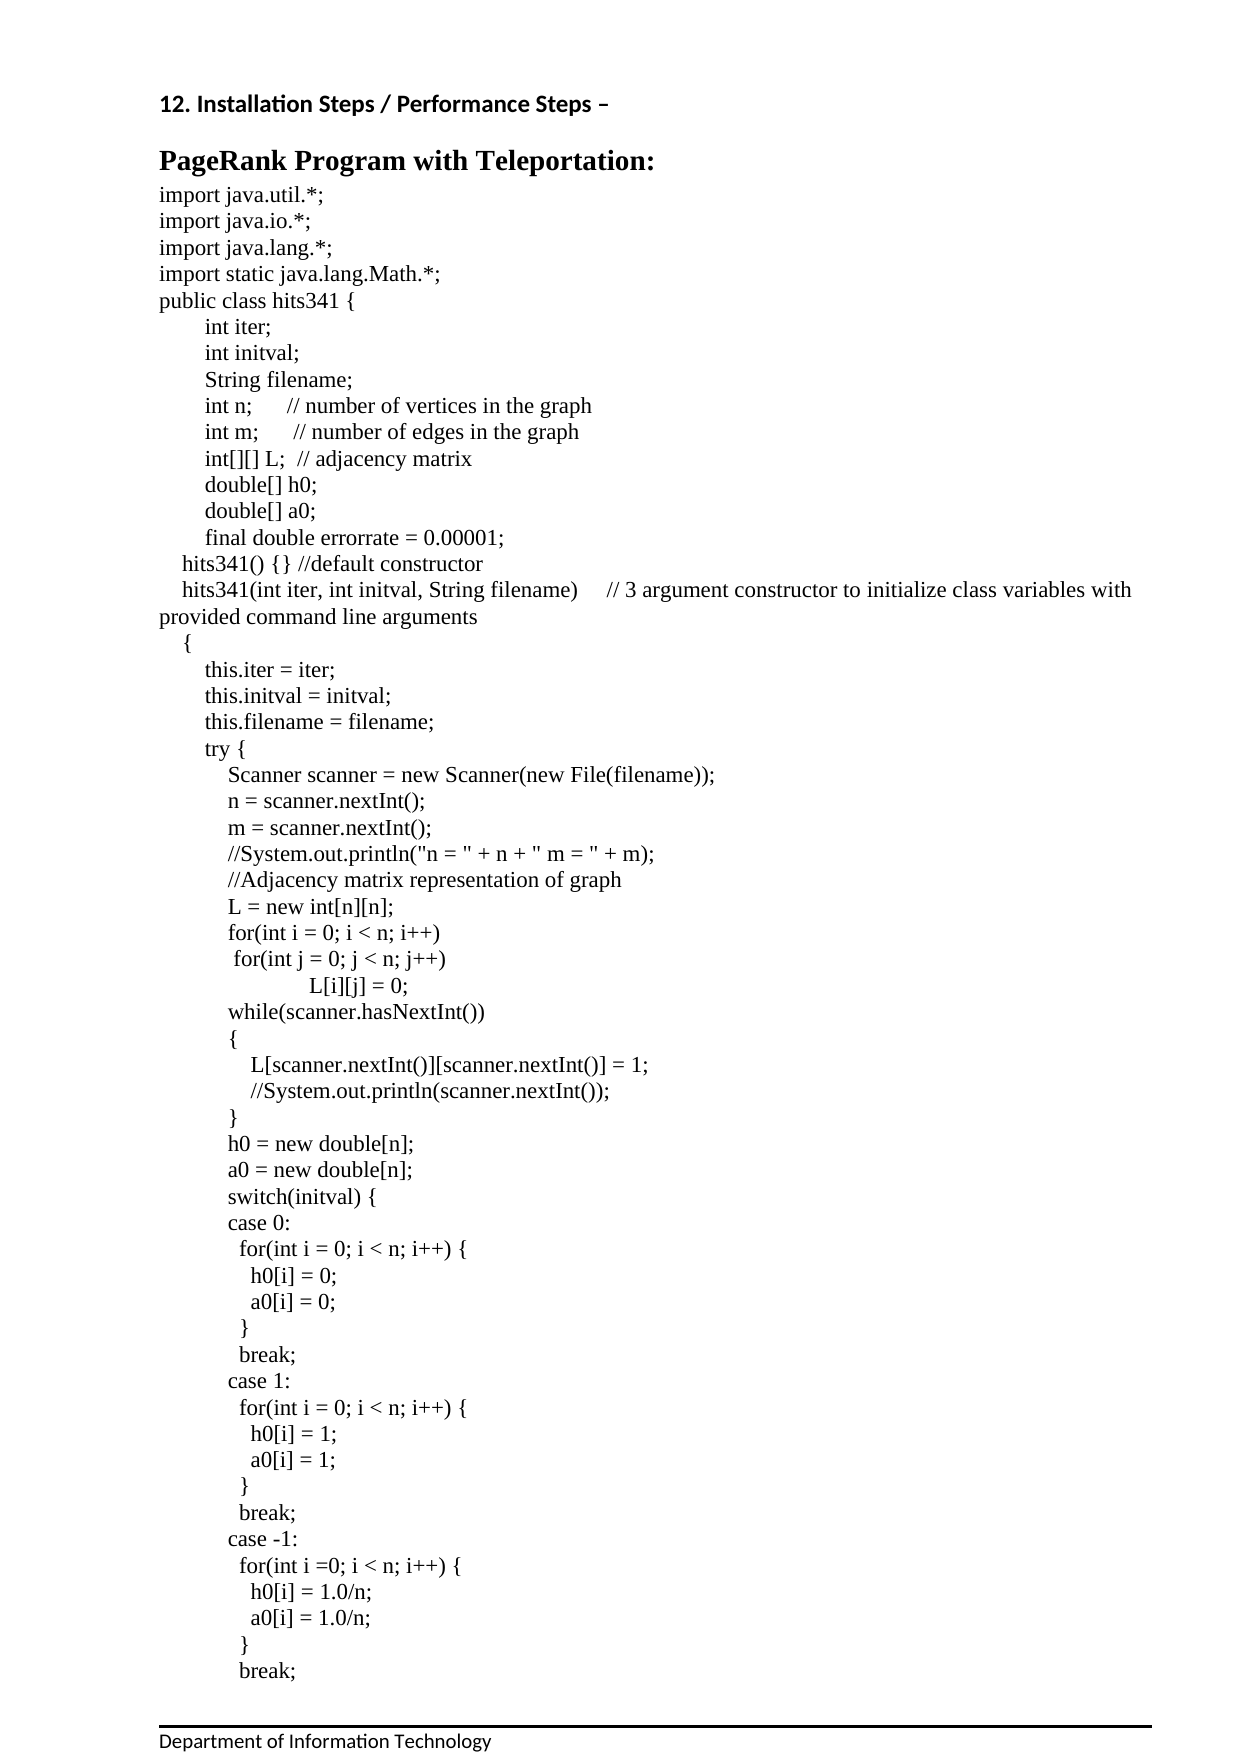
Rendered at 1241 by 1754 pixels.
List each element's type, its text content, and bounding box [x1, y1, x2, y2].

text for(int j = 0; j < n; j++) [159, 946, 1152, 972]
text for(int i =0; i < n; i++) { [159, 1552, 1152, 1578]
text public class hits341 { [159, 287, 1152, 313]
text L = new int[n][n]; [159, 893, 1152, 919]
text a0[i] = 1.0/n; [159, 1604, 1152, 1631]
text 12. Installation Steps / Performance Steps – [159, 88, 1152, 119]
text for(int i = 0; i < n; i++) { [159, 1235, 1152, 1262]
text int iter; [159, 313, 1152, 339]
text import java.io.*; [159, 208, 1152, 234]
text break; [159, 1657, 1152, 1683]
text hits341() {} //default constructor [159, 550, 1152, 577]
text n = scanner.nextInt(); [159, 787, 1152, 814]
text } [159, 1104, 1152, 1130]
text for(int i = 0; i < n; i++) [159, 919, 1152, 946]
text int m; // number of edges in the graph [159, 418, 1152, 445]
text a0 = new double[n]; [159, 1156, 1152, 1183]
text Scanner scanner = new Scanner(new File(filename)); [159, 761, 1152, 787]
text a0[i] = 1; [159, 1446, 1152, 1473]
text h0[i] = 1; [159, 1420, 1152, 1446]
text this.initval = initval; [159, 682, 1152, 708]
text h0[i] = 0; [159, 1262, 1152, 1288]
text } [159, 1473, 1152, 1499]
text int[][] L; // adjacency matrix [159, 445, 1152, 471]
text for(int i = 0; i < n; i++) { [159, 1393, 1152, 1420]
text case -1: [159, 1525, 1152, 1552]
text import java.lang.*; [159, 234, 1152, 260]
text case 1: [159, 1367, 1152, 1393]
text this.iter = iter; [159, 656, 1152, 682]
text final double errorrate = 0.00001; [159, 524, 1152, 550]
text while(scanner.hasNextInt()) [159, 998, 1152, 1024]
text import static java.lang.Math.*; [159, 260, 1152, 287]
text break; [159, 1341, 1152, 1367]
text //System.out.println(scanner.nextInt()); [159, 1077, 1152, 1104]
text import java.util.*; [159, 181, 1152, 208]
text case 0: [159, 1209, 1152, 1235]
text break; [159, 1499, 1152, 1525]
text { [159, 1024, 1152, 1051]
text } [159, 1314, 1152, 1341]
text this.filename = filename; [159, 708, 1152, 735]
text String filename; [159, 366, 1152, 392]
text } [159, 1631, 1152, 1657]
text int n; // number of vertices in the graph [159, 392, 1152, 418]
text try { [159, 735, 1152, 761]
text L[i][j] = 0; [159, 972, 1152, 998]
text PageRank Program with Teleportation: [159, 143, 1152, 176]
text { [159, 629, 1152, 656]
text a0[i] = 0; [159, 1288, 1152, 1314]
text int initval; [159, 339, 1152, 366]
text m = scanner.nextInt(); [159, 814, 1152, 840]
text hits341(int iter, int initval, String filename) // 3 argument constructor to initialize class variables with provided command line arguments [159, 577, 1152, 629]
text //System.out.println("n = " + n + " m = " + m); [159, 840, 1152, 866]
text //Adjacency matrix representation of graph [159, 866, 1152, 893]
text double[] h0; [159, 471, 1152, 497]
text switch(initval) { [159, 1183, 1152, 1209]
text h0 = new double[n]; [159, 1130, 1152, 1156]
text L[scanner.nextInt()][scanner.nextInt()] = 1; [159, 1051, 1152, 1077]
text h0[i] = 1.0/n; [159, 1578, 1152, 1604]
text double[] a0; [159, 497, 1152, 524]
